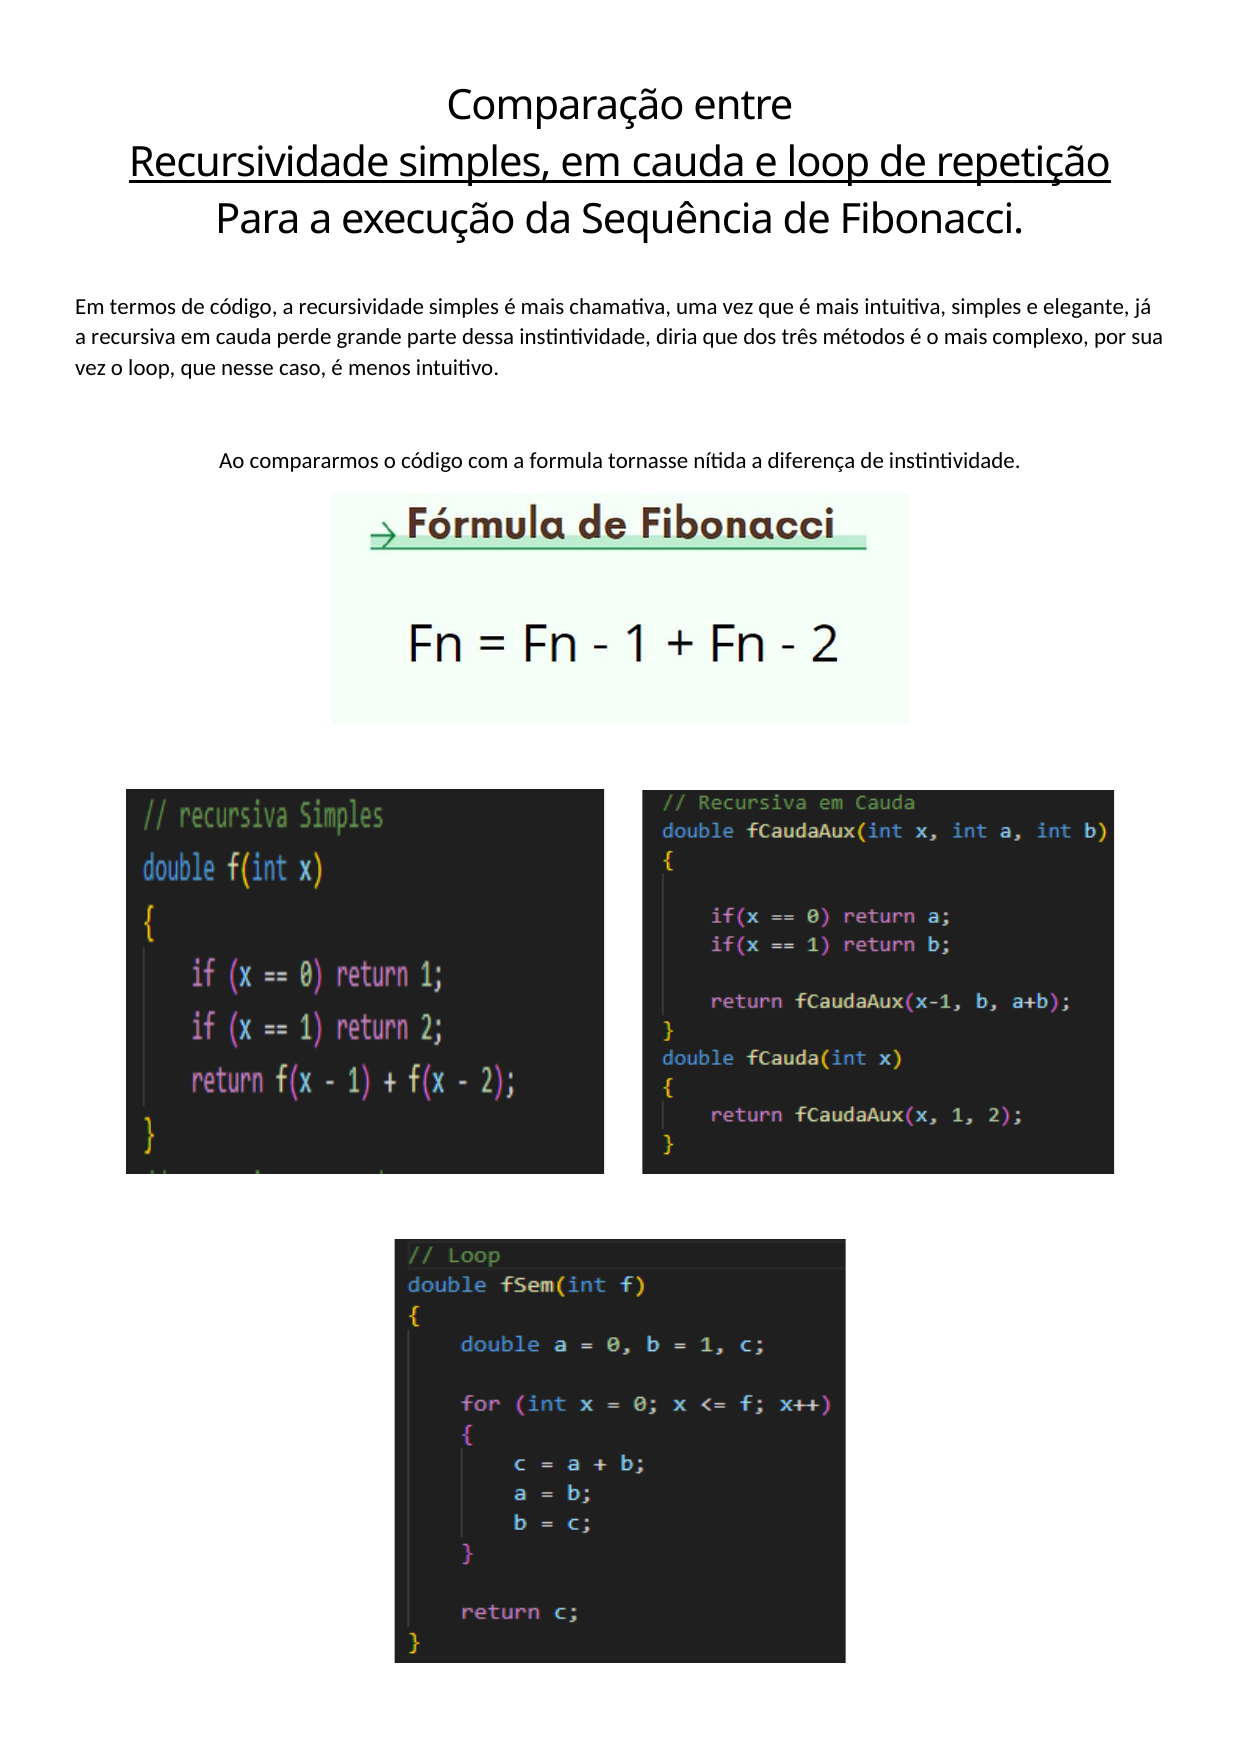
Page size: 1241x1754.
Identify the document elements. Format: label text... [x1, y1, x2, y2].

picture [394, 1239, 846, 1663]
text Em termos de código, a recursividade simples é mais chamativa, uma vez que é mais intuitiva, simples e elegante, já a recursiva em cauda perde grande parte dessa instintividade, diria que dos três métodos é o mais complexo, por sua vez o loop, que nesse caso, é menos intuitivo. [75, 292, 1165, 381]
title Para a execução da Sequência de Fibonacci. [75, 188, 1165, 245]
text Ao compararmos o código com a formula tornasse nítida a diferença de instintividade. [75, 446, 1165, 474]
picture [126, 789, 605, 1174]
picture [331, 493, 910, 724]
title Comparação entre [75, 75, 1165, 132]
title Recursividade simples, em cauda e loop de repetição [75, 132, 1165, 188]
picture [642, 790, 1115, 1174]
